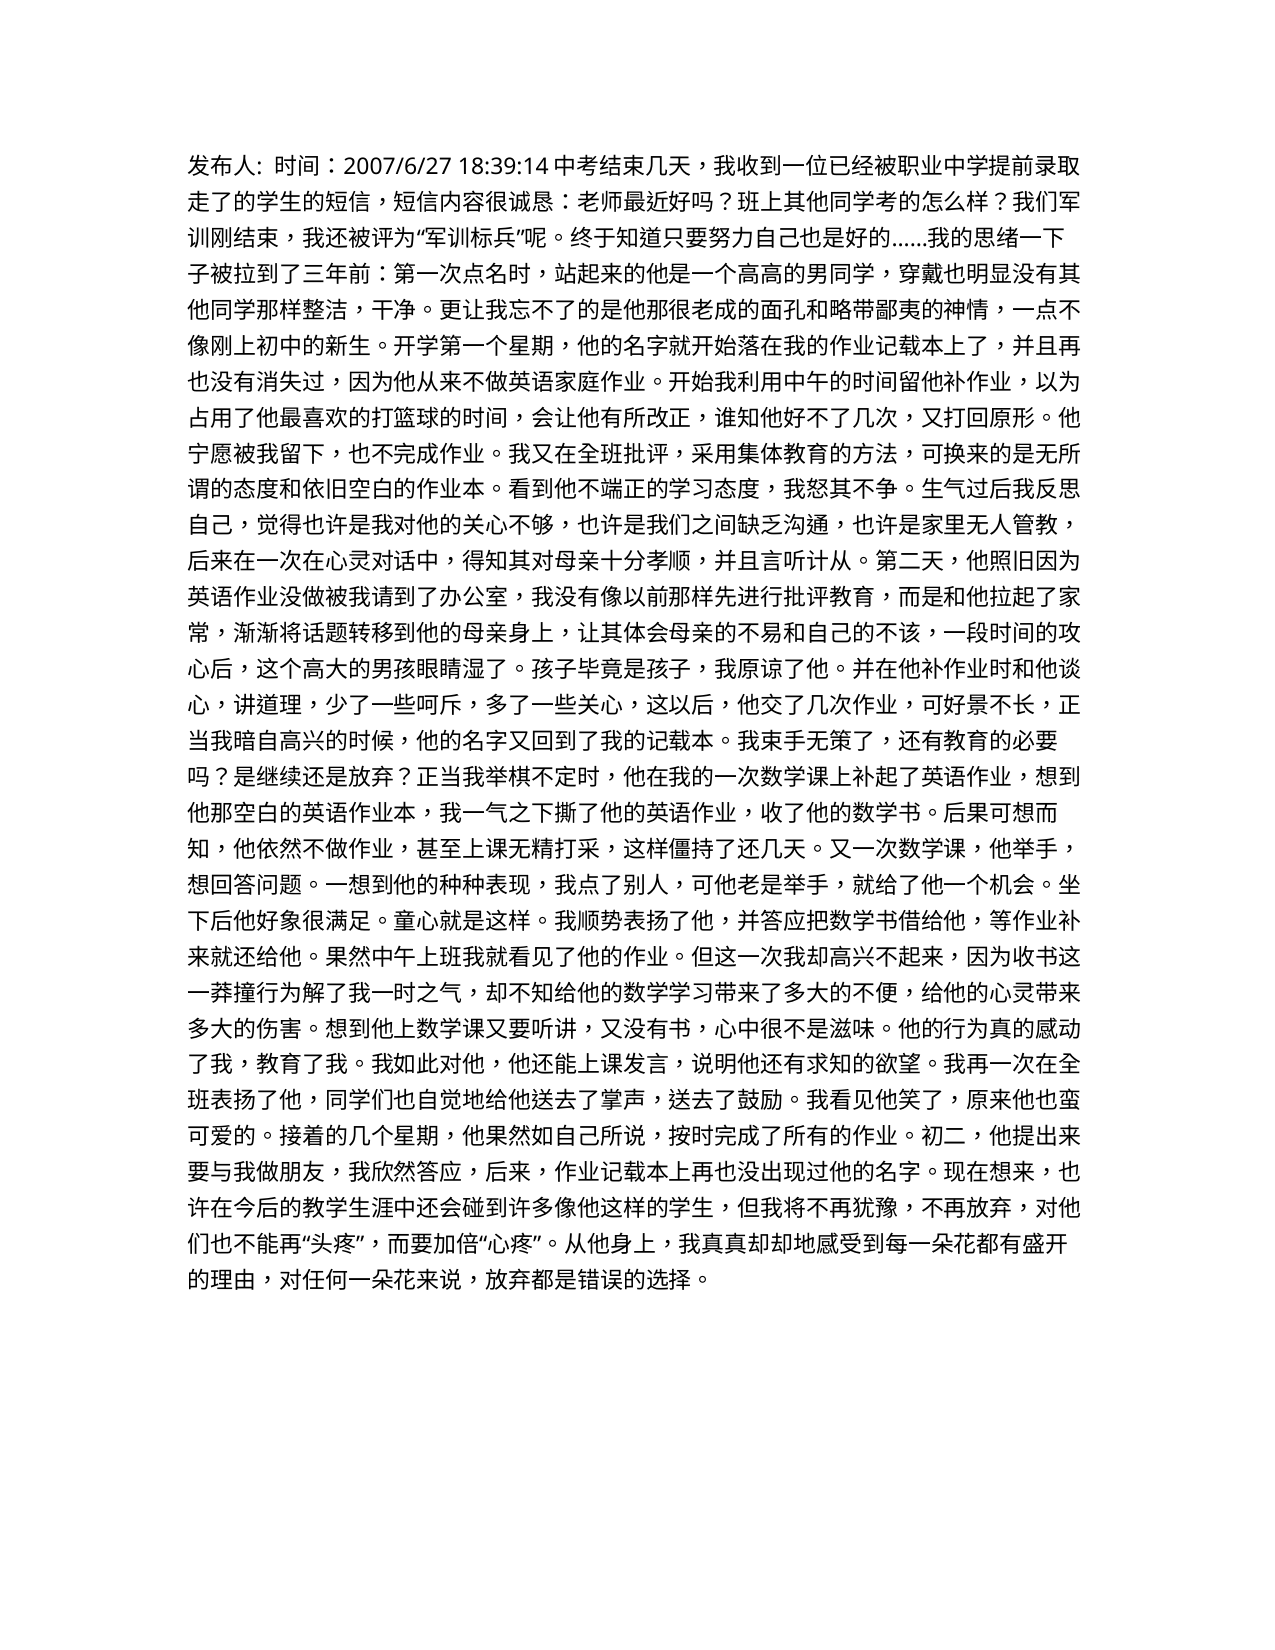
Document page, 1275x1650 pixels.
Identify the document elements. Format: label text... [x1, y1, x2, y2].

text 发布人: 时间：2007/6/27 18:39:14中考结束几天，我收到一位已经被职业中学提前录取走了的学生的短信，短信内容很诚恳：老师最近好吗？班上其他同学考的怎么样？我们军训刚结束，我还被评为“军训标兵”呢。终于知道只要努力自己也是好的……我的思绪一下子被拉到了三年前：第一次点名时，站起来的他是一个高高的男同学，穿戴也明显没有其他同学那样整洁，干净。更让我忘不了的是他那很老成的面孔和略带鄙夷的神情，一点不像刚上初中的新生。开学第一个星期，他的名字就开始落在我的作业记载本上了，并且再也没有消失过，因为他从来不做英语家庭作业。开始我利用中午的时间留他补作业，以为占用了他最喜欢的打篮球的时间，会让他有所改正，谁知他好不了几次，又打回原形。他宁愿被我留下，也不完成作业。我又在全班批评，采用集体教育的方法，可换来的是无所谓的态度和依旧空白的作业本。看到他不端正的学习态度，我怒其不争。生气过后我反思自己，觉得也许是我对他的关心不够，也许是我们之间缺乏沟通，也许是家里无人管教，后来在一次在心灵对话中，得知其对母亲十分孝顺，并且言听计从。第二天，他照旧因为英语作业没做被我请到了办公室，我没有像以前那样先进行批评教育，而是和他拉起了家常，渐渐将话题转移到他的母亲身上，让其体会母亲的不易和自己的不该，一段时间的攻心后，这个高大的男孩眼睛湿了。孩子毕竟是孩子，我原谅了他。并在他补作业时和他谈心，讲道理，少了一些呵斥，多了一些关心，这以后，他交了几次作业，可好景不长，正当我暗自高兴的时候，他的名字又回到了我的记载本。我束手无策了，还有教育的必要吗？是继续还是放弃？正当我举棋不定时，他在我的一次数学课上补起了英语作业，想到他那空白的英语作业本，我一气之下撕了他的英语作业，收了他的数学书。后果可想而知，他依然不做作业，甚至上课无精打采，这样僵持了还几天。又一次数学课，他举手，想回答问题。一想到他的种种表现，我点了别人，可他老是举手，就给了他一个机会。坐下后他好象很满足。童心就是这样。我顺势表扬了他，并答应把数学书借给他，等作业补来就还给他。果然中午上班我就看见了他的作业。但这一次我却高兴不起来，因为收书这一莽撞行为解了我一时之气，却不知给他的数学学习带来了多大的不便，给他的心灵带来多大的伤害。想到他上数学课又要听讲，又没有书，心中很不是滋味。他的行为真的感动了我，教育了我。我如此对他，他还能上课发言，说明他还有求知的欲望。我再一次在全班表扬了他，同学们也自觉地给他送去了掌声，送去了鼓励。我看见他笑了，原来他也蛮可爱的。接着的几个星期，他果然如自己所说，按时完成了所有的作业。初二，他提出来要与我做朋友，我欣然答应，后来，作业记载本上再也没出现过他的名字。现在想来，也许在今后的教学生涯中还会碰到许多像他这样的学生，但我将不再犹豫，不再放弃，对他们也不能再“头疼”，而要加倍“心疼”。从他身上，我真真却却地感受到每一朵花都有盛开的理由，对任何一朵花来说，放弃都是错误的选择。 [187, 150, 1087, 1295]
